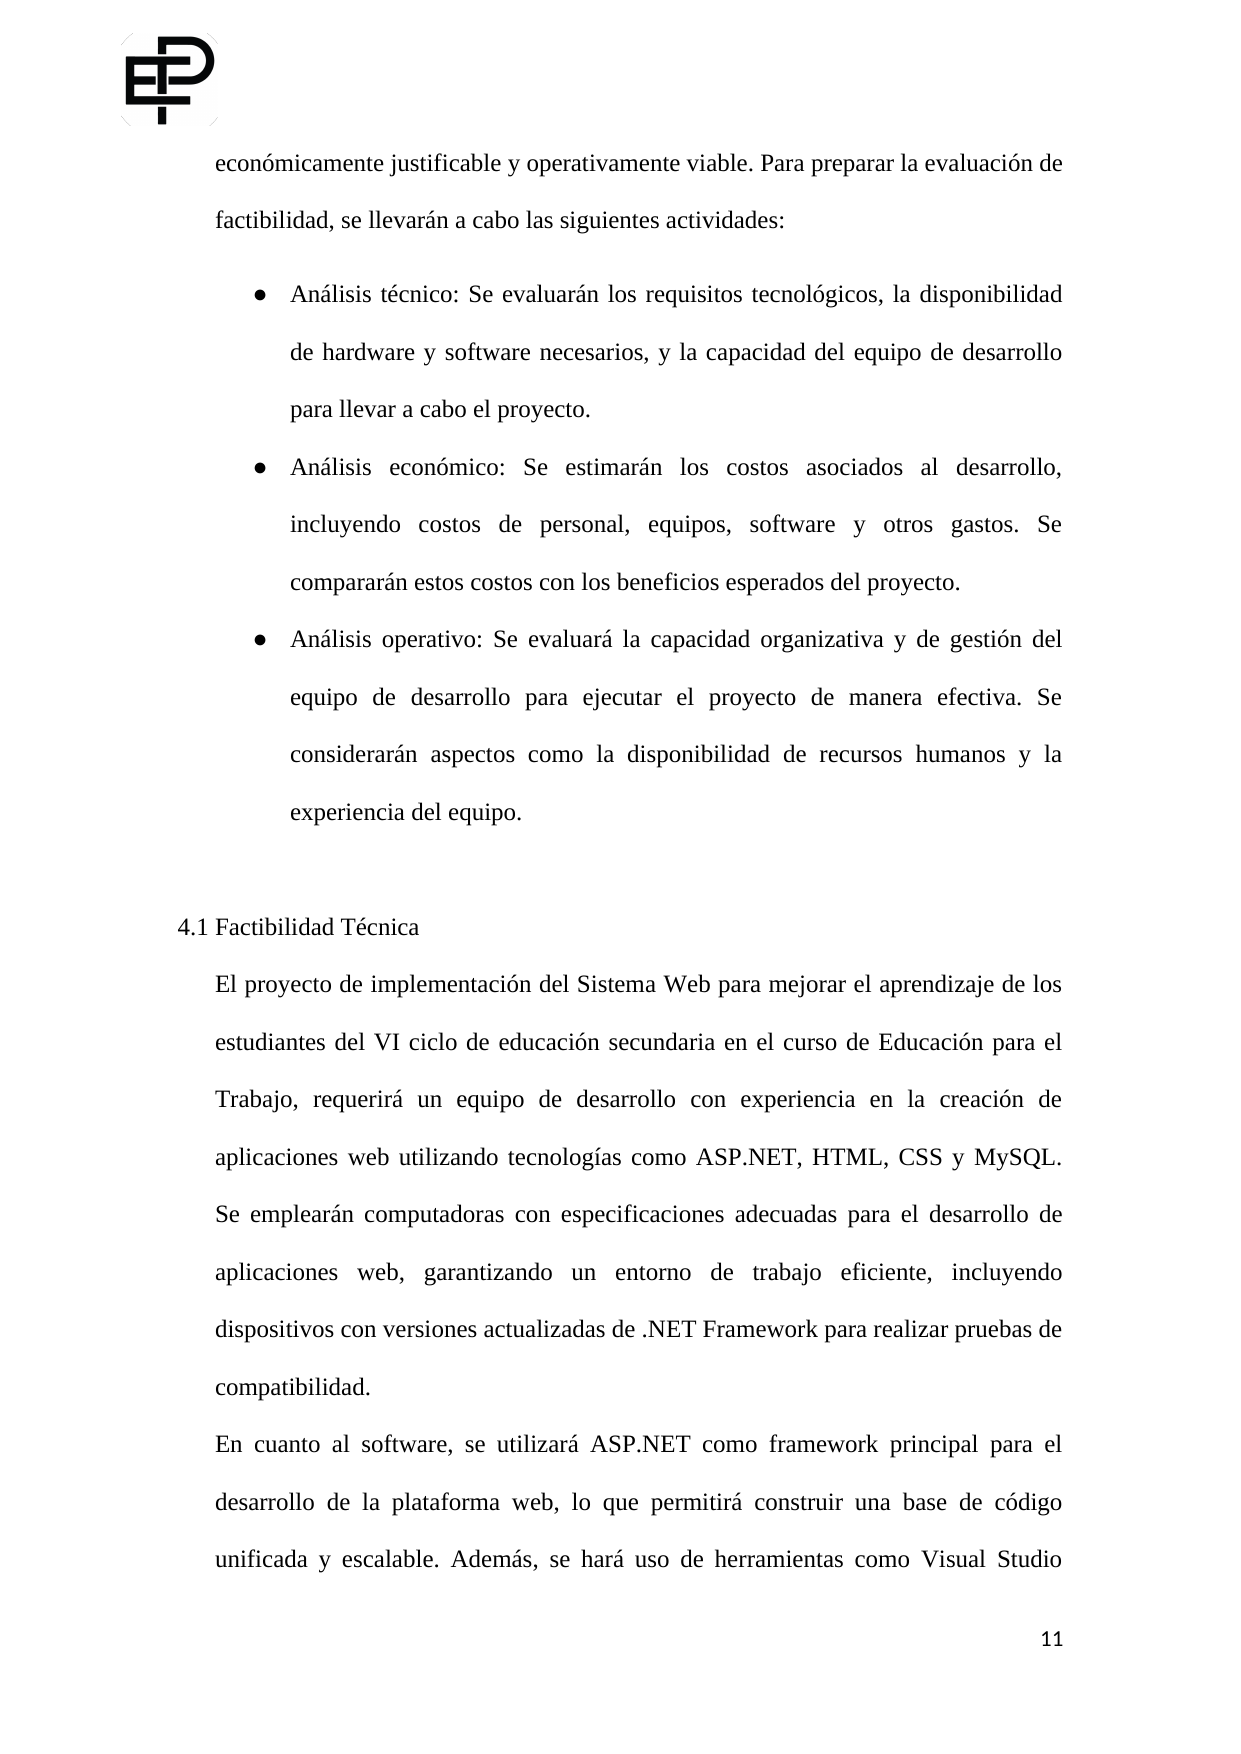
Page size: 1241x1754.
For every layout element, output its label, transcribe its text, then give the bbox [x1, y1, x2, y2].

picture [121, 33, 218, 126]
list Factibilidad Técnica [177, 912, 1063, 941]
text El proyecto de implementación del Sistema Web para mejorar el aprendizaje de los estudiantes del VI ciclo de educación secundaria en el curso de Educación para el Trabajo, requerirá un equipo de desarrollo con experiencia en la creación de aplicaciones web utilizando tecnologías como ASP.NET, HTML, CSS y MySQL. Se emplearán computadoras con especificaciones adecuadas para el desarrollo de aplicaciones web, garantizando un entorno de trabajo eficiente, incluyendo dispositivos con versiones actualizadas de .NET Framework para realizar pruebas de compatibilidad. [215, 969, 1063, 1401]
list Análisis técnico: Se evaluarán los requisitos tecnológicos, la disponibilidad de hardware y software necesarios, y la capacidad del equipo de desarrollo para llevar a cabo el proyecto. [252, 279, 1063, 423]
list Análisis operativo: Se evaluará la capacidad organizativa y de gestión del equipo de desarrollo para ejecutar el proyecto de manera efectiva. Se considerarán aspectos como la disponibilidad de recursos humanos y la experiencia del equipo. [252, 624, 1063, 826]
